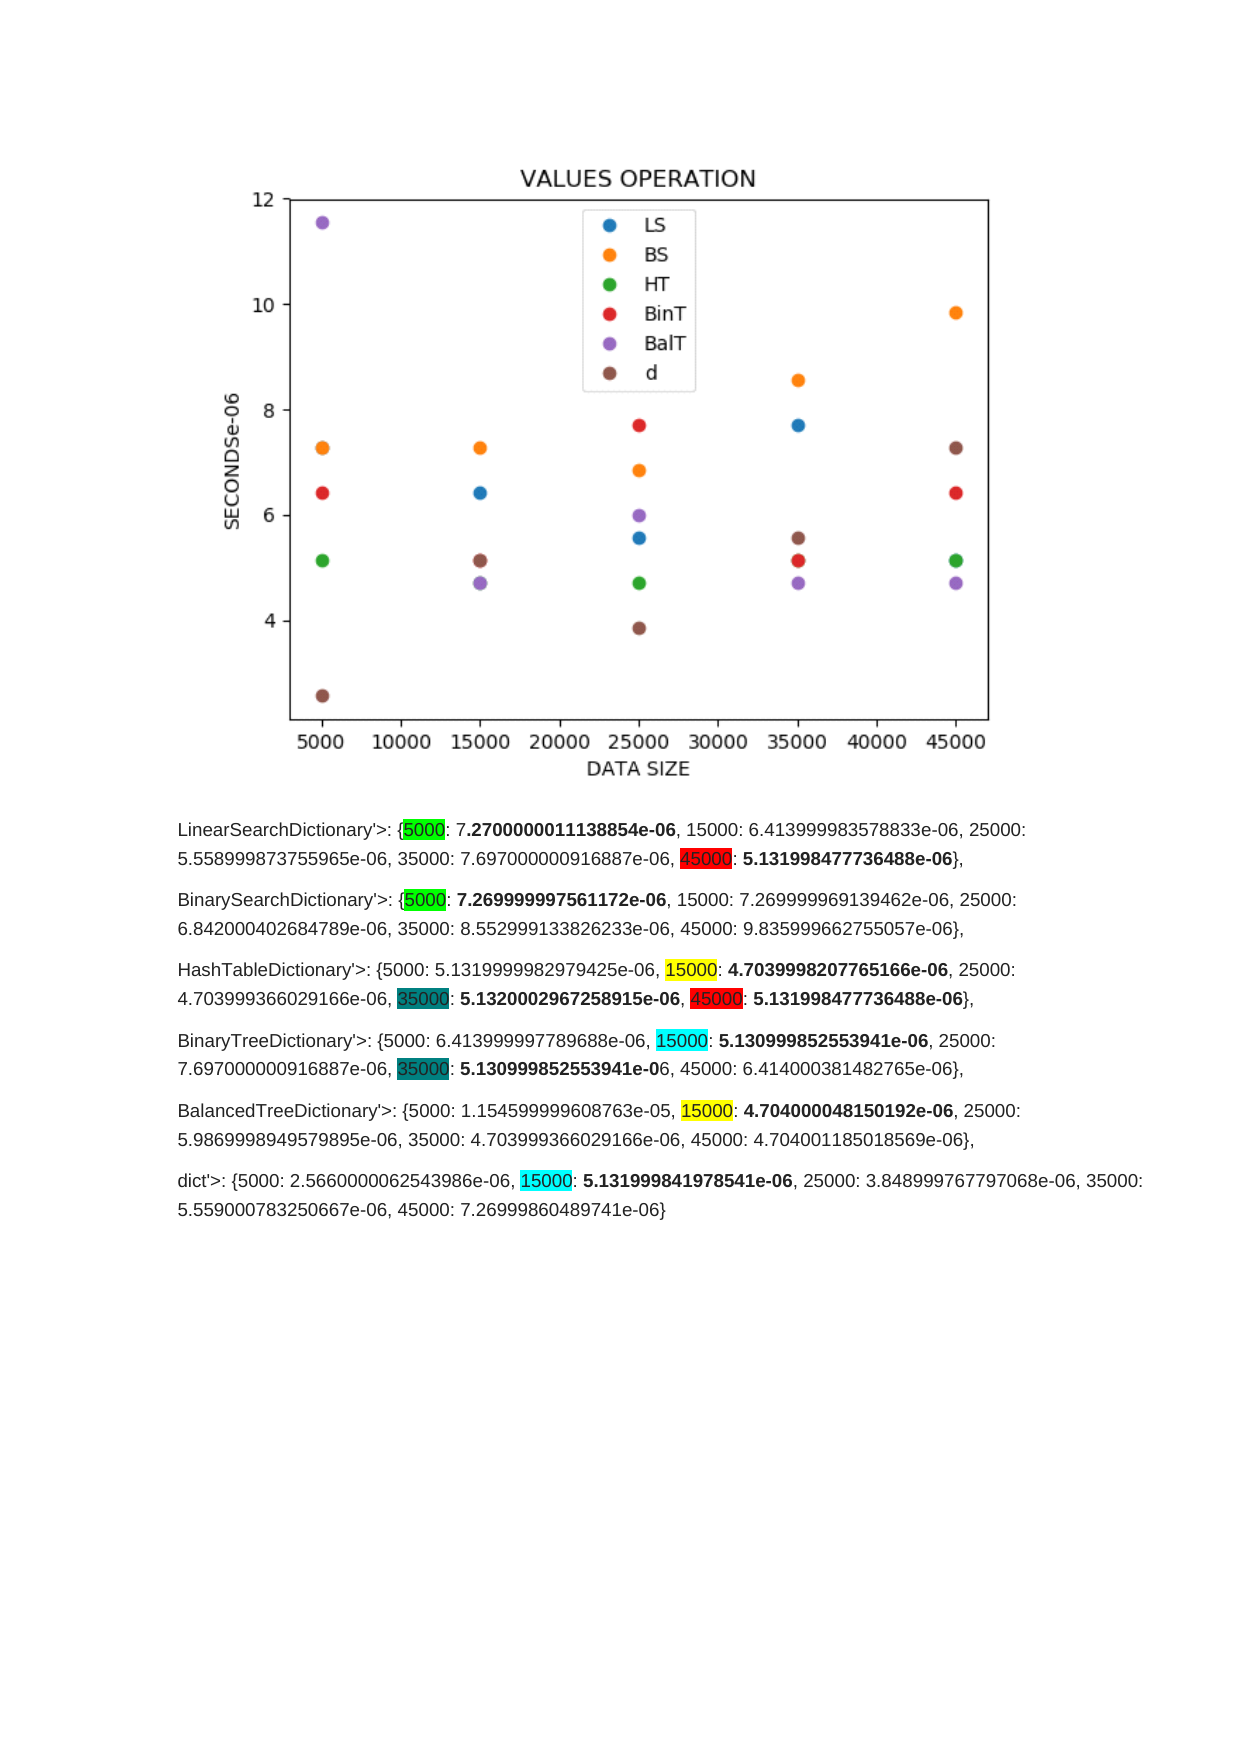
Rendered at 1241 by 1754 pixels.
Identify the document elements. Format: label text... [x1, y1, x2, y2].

text HashTableDictionary'>: {5000: 5.1319999982979425e-06, 15000: 4.7039998207765166e-06, 25000: 4.703999366029166e-06, 35000: 5.1320002967258915e-06, 45000: 5.131998477736488e-06}, [177, 959, 1152, 1009]
text BalancedTreeDictionary'>: {5000: 1.154599999608763e-05, 15000: 4.704000048150192e-06, 25000: 5.9869998949579895e-06, 35000: 4.703999366029166e-06, 45000: 4.704001185018569e-06}, [177, 1099, 1152, 1150]
picture [177, 118, 1078, 794]
text dict'>: {5000: 2.5660000062543986e-06, 15000: 5.131999841978541e-06, 25000: 3.848999767797068e-06, 35000: 5.559000783250667e-06, 45000: 7.26999860489741e-06} [177, 1170, 1152, 1220]
text BinarySearchDictionary'>: {5000: 7.269999997561172e-06, 15000: 7.269999969139462e-06, 25000: 6.842000402684789e-06, 35000: 8.552999133826233e-06, 45000: 9.835999662755057e-06}, [177, 889, 1152, 939]
text LinearSearchDictionary'>: {5000: 7.2700000011138854e-06, 15000: 6.413999983578833e-06, 25000: 5.558999873755965e-06, 35000: 7.697000000916887e-06, 45000: 5.131998477736488e-06}, [177, 819, 1152, 869]
text BinaryTreeDictionary'>: {5000: 6.413999997789688e-06, 15000: 5.130999852553941e-06, 25000: 7.697000000916887e-06, 35000: 5.130999852553941e-06, 45000: 6.414000381482765e-06}, [177, 1029, 1152, 1080]
